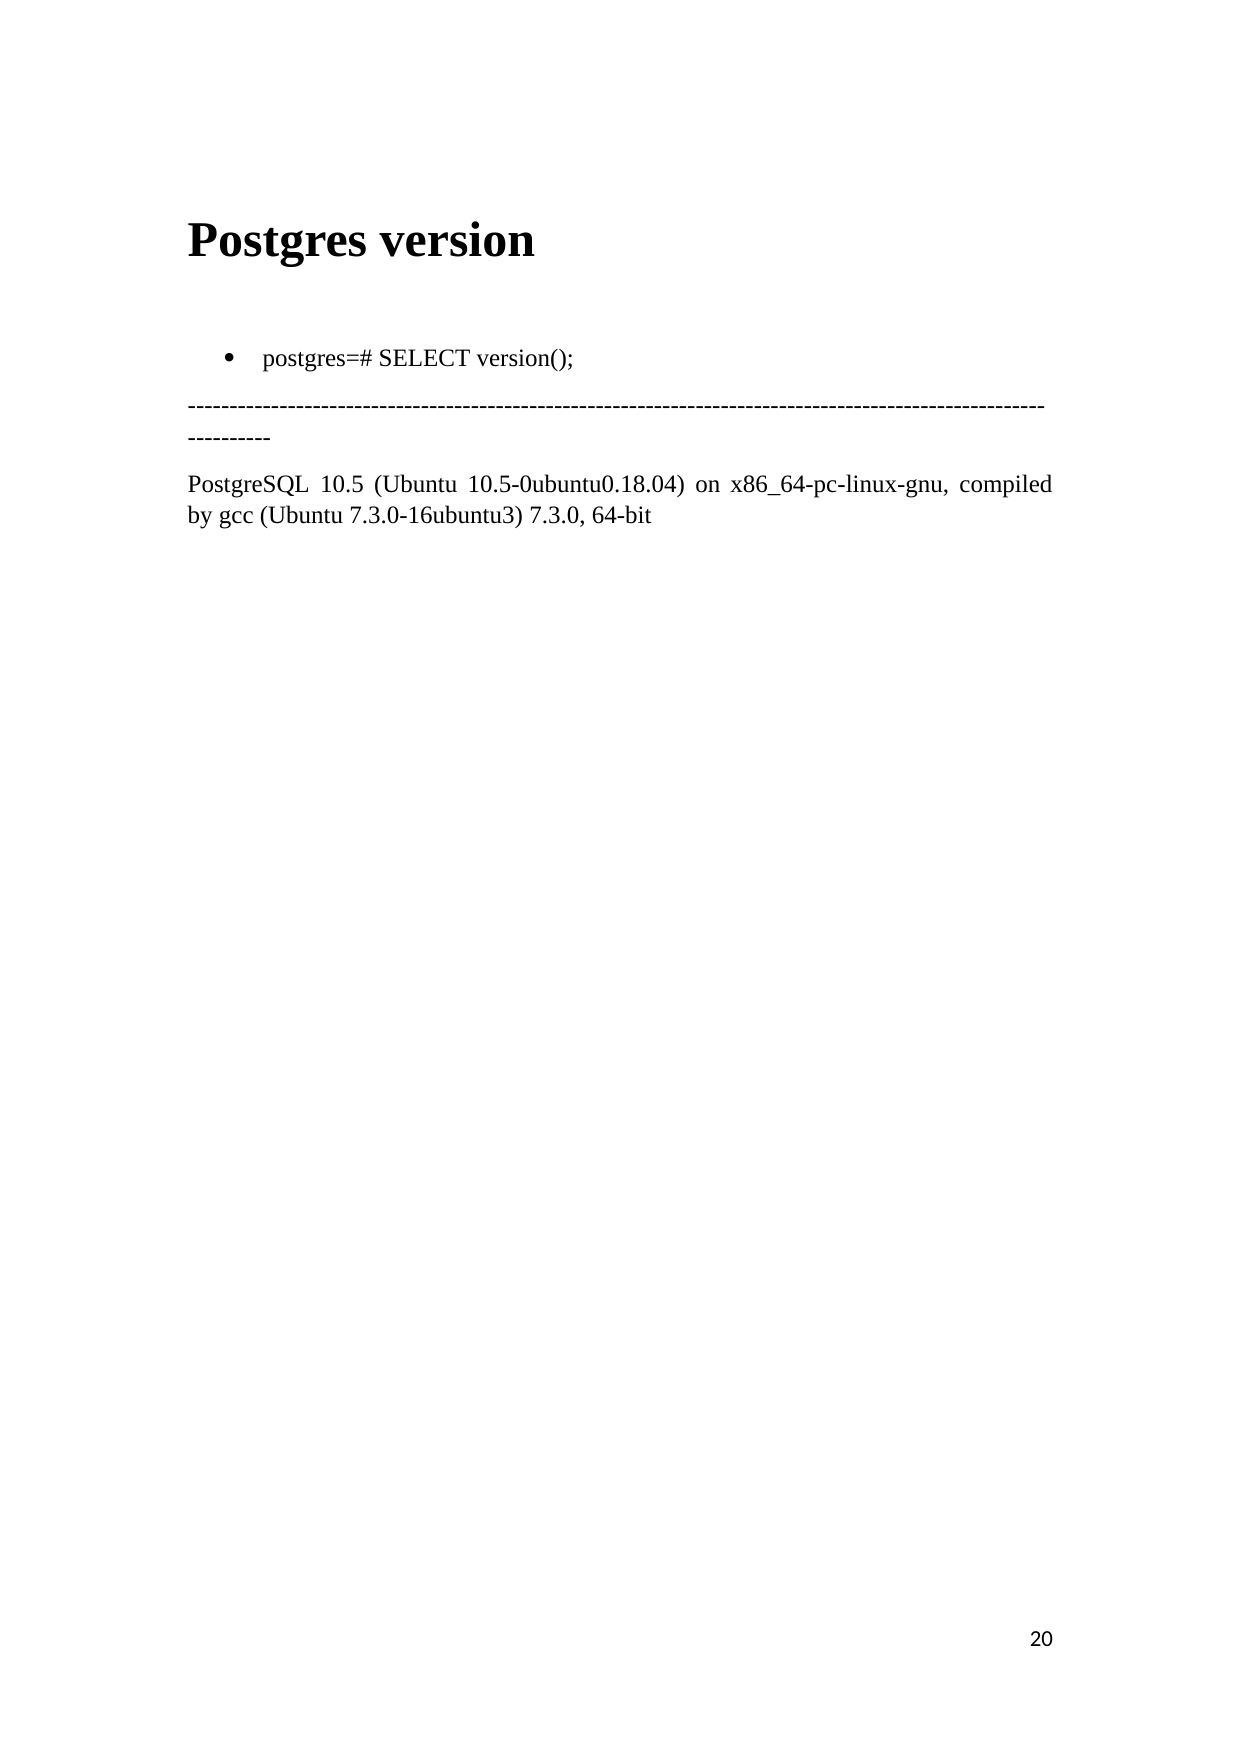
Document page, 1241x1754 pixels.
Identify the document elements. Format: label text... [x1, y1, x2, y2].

subtitle Postgres version [187, 209, 1053, 267]
text ----------------------------------------------------------------------------------------------------------------- [187, 391, 1053, 450]
list postgres=# SELECT version(); [225, 343, 1053, 372]
text PostgreSQL 10.5 (Ubuntu 10.5-0ubuntu0.18.04) on x86_64-pc-linux-gnu, compiled by gcc (Ubuntu 7.3.0-16ubuntu3) 7.3.0, 64-bit [187, 469, 1053, 529]
